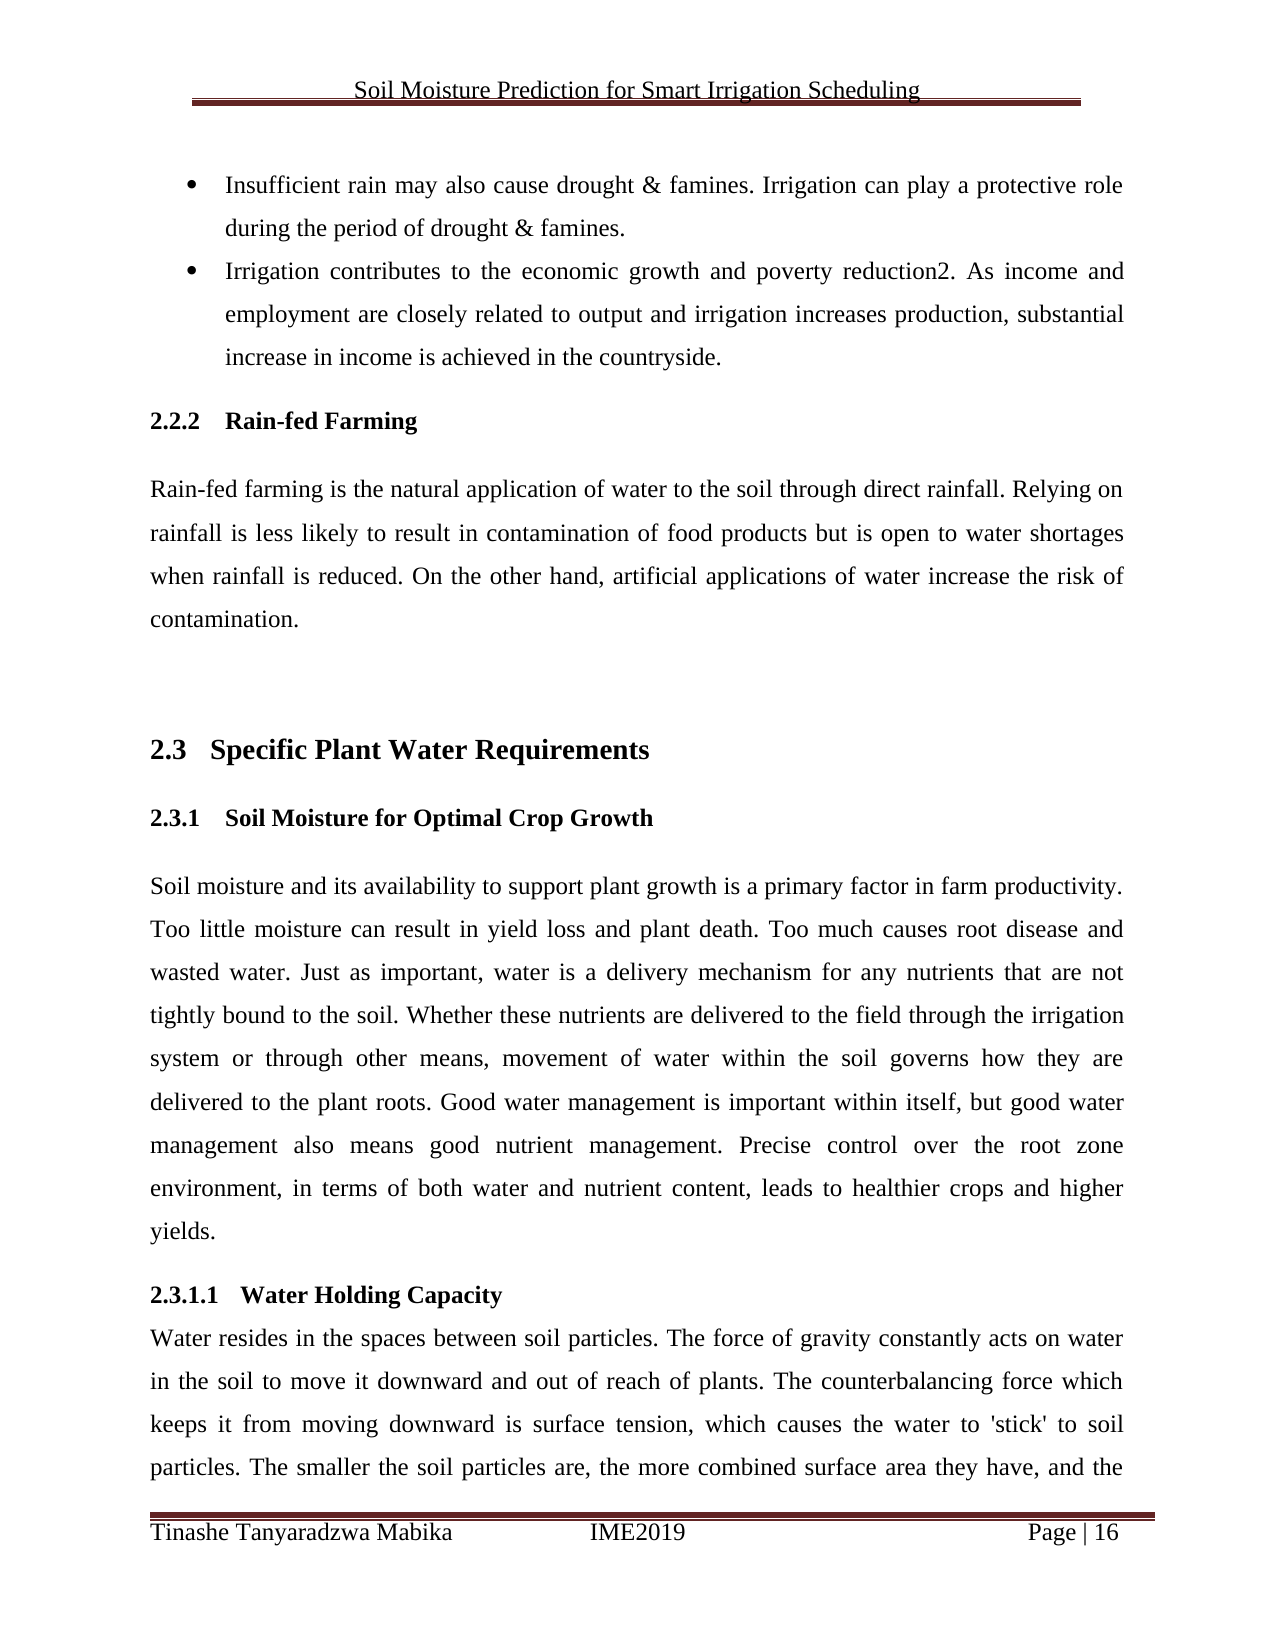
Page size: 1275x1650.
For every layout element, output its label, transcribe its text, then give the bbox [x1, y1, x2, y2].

subtitle Rain-fed Farming [150, 406, 1125, 435]
list Irrigation contributes to the economic growth and poverty reduction2. As income and employment are closely related to output and irrigation increases production, substantial increase in income is achieved in the countryside. [187, 256, 1125, 371]
subtitle Specific Plant Water Requirements [150, 732, 1125, 765]
text Soil moisture and its availability to support plant growth is a primary factor in farm productivity. Too little moisture can result in yield loss and plant death. Too much causes root disease and wasted water. Just as important, water is a delivery mechanism for any nutrients that are not tightly bound to the soil. Whether these nutrients are delivered to the field through the irrigation system or through other means, movement of water within the soil governs how they are delivered to the plant roots. Good water management is important within itself, but good water management also means good nutrient management. Precise control over the root zone environment, in terms of both water and nutrient content, leads to healthier crops and higher yields. [150, 871, 1125, 1245]
list Insufficient rain may also cause drought & famines. Irrigation can play a protective role during the period of drought & famines. [187, 170, 1125, 242]
subtitle Water Holding Capacity [150, 1280, 1125, 1309]
subtitle Soil Moisture for Optimal Crop Growth [150, 803, 1125, 832]
